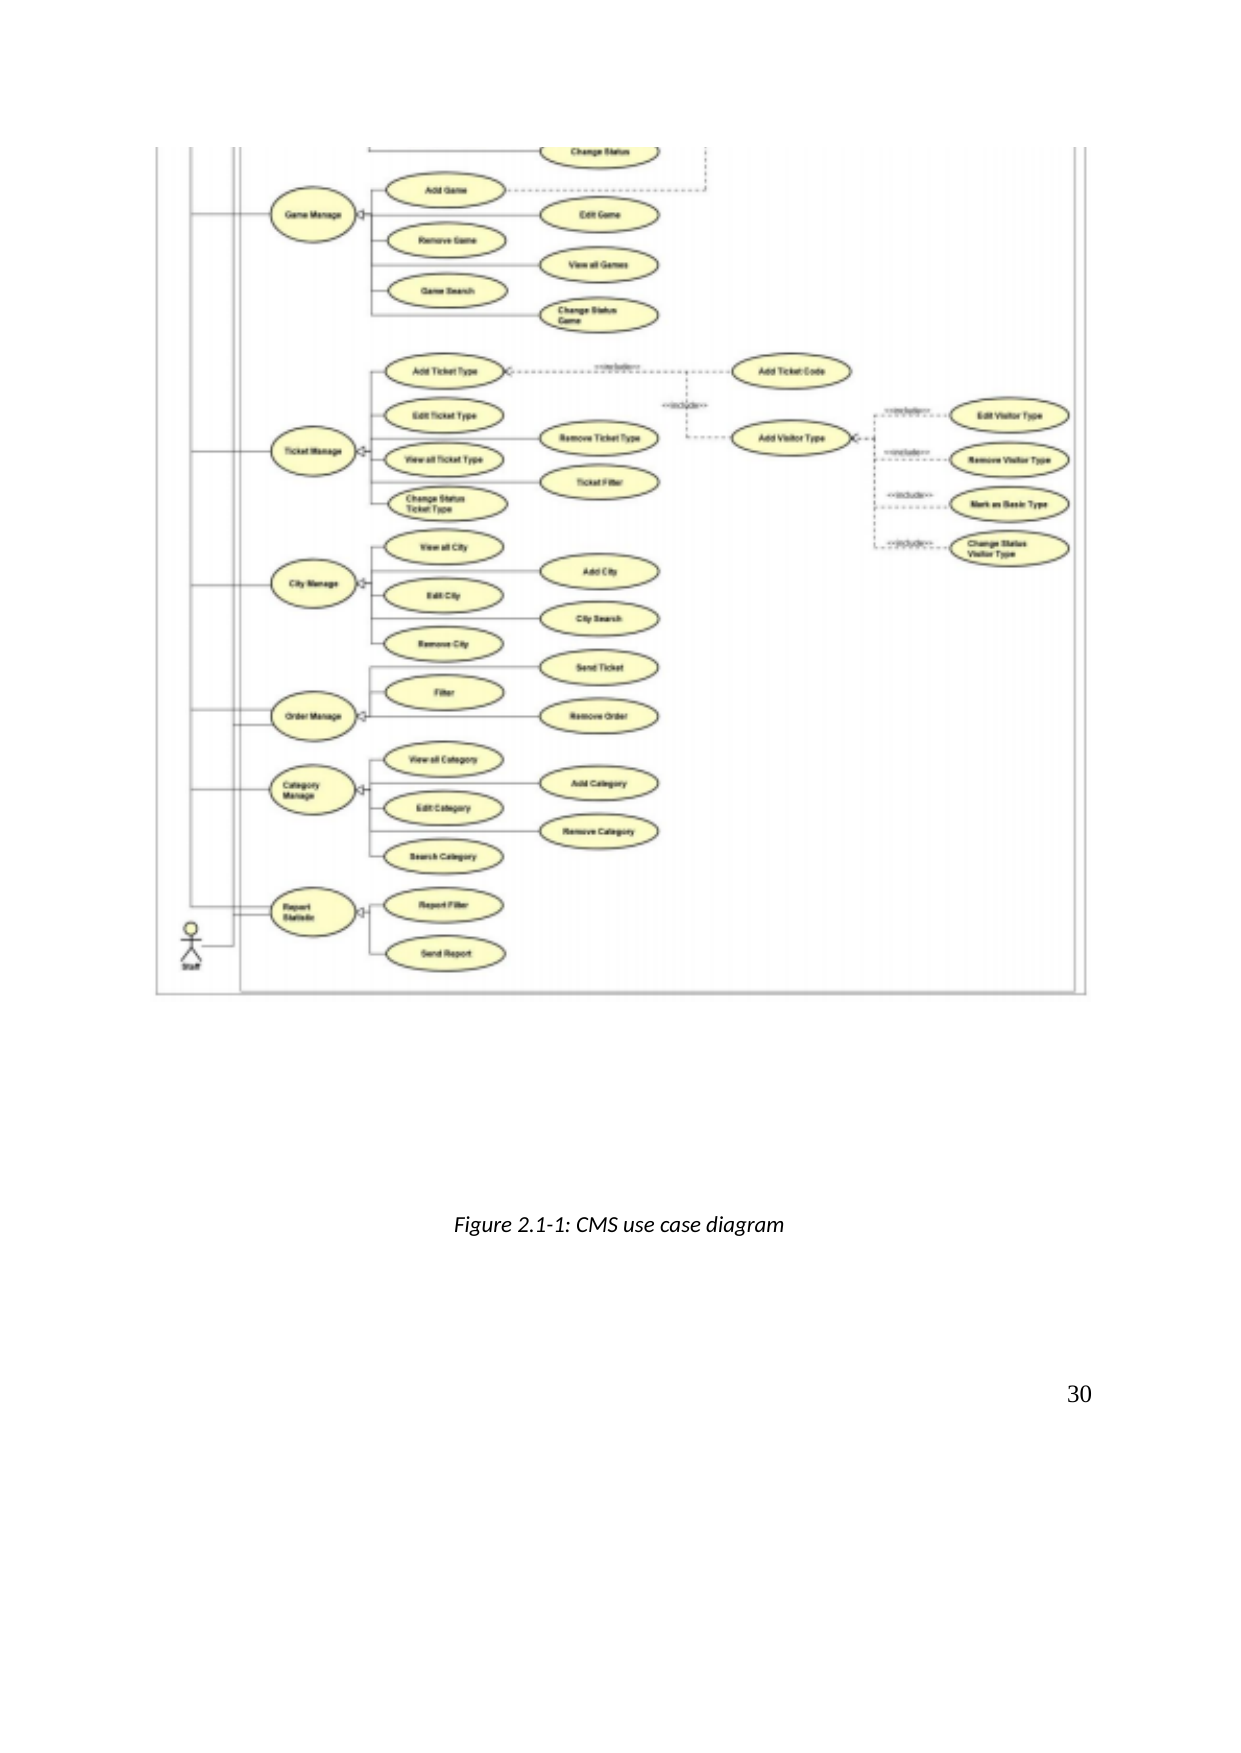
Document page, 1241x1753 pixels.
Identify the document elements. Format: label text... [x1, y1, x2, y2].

text 30 [149, 1379, 1092, 1408]
text Figure 2.1-1: CMS use case diagram [150, 1002, 1091, 1238]
picture [150, 147, 1091, 1002]
